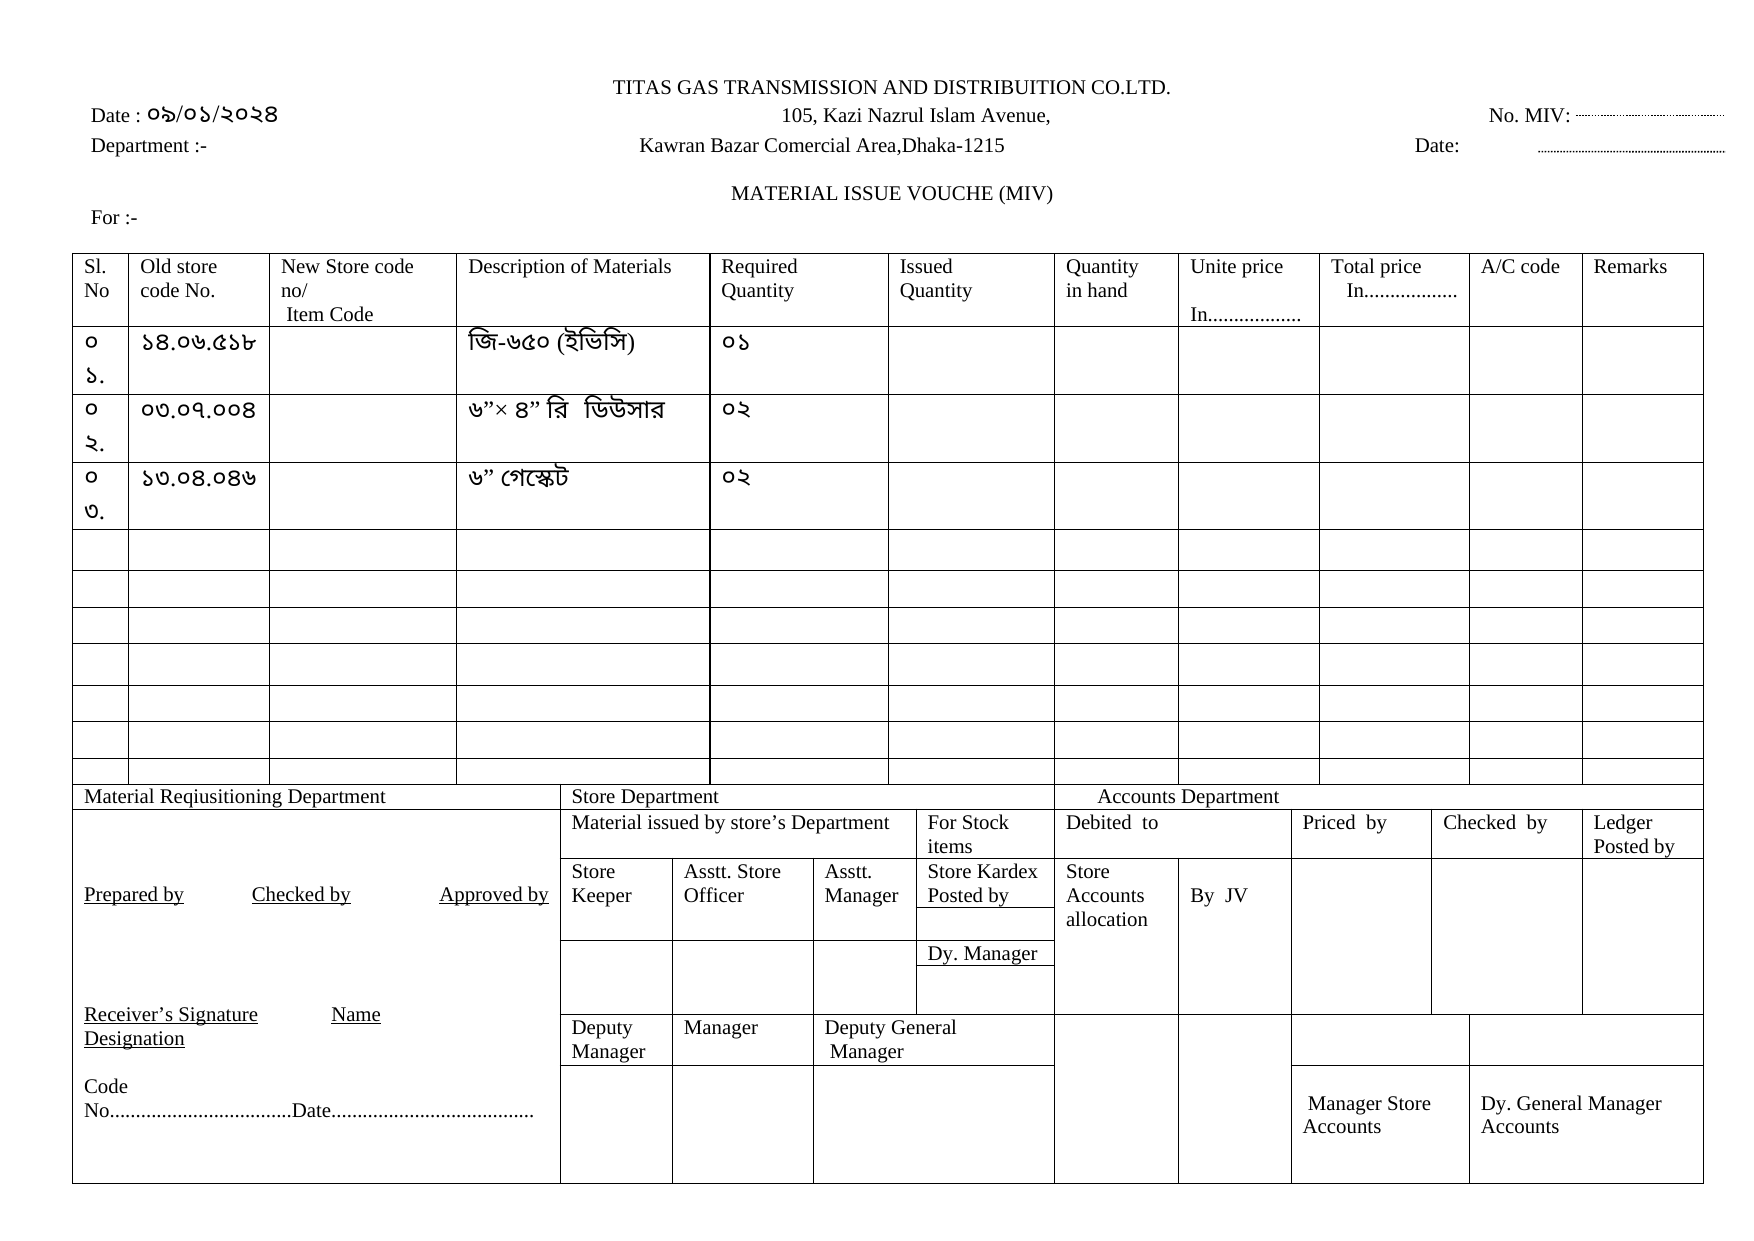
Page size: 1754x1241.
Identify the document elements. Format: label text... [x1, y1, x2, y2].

table_cell [889, 571, 1054, 607]
text TITAS GAS TRANSMISSION AND DISTRIBUITION CO.LTD. [75, 75, 1709, 99]
table_cell [457, 759, 709, 783]
table_cell [1583, 327, 1703, 394]
table_cell [1055, 530, 1178, 570]
table_cell [129, 644, 269, 684]
table_cell ০২ [711, 463, 888, 529]
text MATERIAL ISSUE VOUCHE (MIV) [75, 181, 1709, 205]
table_cell ০৩.০৭.০০৪ [129, 395, 269, 462]
table_cell [270, 759, 456, 783]
table_cell Deputy General Manager [814, 1015, 1054, 1065]
table_cell [73, 608, 128, 643]
table_cell [457, 608, 709, 643]
table_cell [129, 530, 269, 570]
table_cell Store Keeper [561, 859, 672, 939]
table_cell [1470, 463, 1582, 529]
text Department :- Kawran Bazar Comercial Area,Dhaka-1215 Date: [75, 133, 1709, 157]
table_cell Debited to [1055, 810, 1291, 858]
table_cell ০২. [73, 395, 128, 462]
table_cell [270, 644, 456, 684]
table_cell [73, 644, 128, 684]
table_cell [73, 686, 128, 721]
table_cell [1470, 722, 1582, 758]
table_cell By JV [1179, 859, 1291, 1014]
table_cell For Stock items [917, 810, 1054, 858]
table_cell Asstt. Manager [814, 859, 916, 939]
text Date : ০৯/০১/২০২৪ 105, Kazi Nazrul Islam Avenue, No. MIV: [75, 99, 1709, 133]
table_cell [673, 941, 813, 1014]
table_cell Material issued by store’s Department [561, 810, 916, 858]
table_cell [457, 644, 709, 684]
table_header Total price In.................. [1320, 254, 1469, 326]
table_header Sl. No [73, 254, 128, 326]
table_cell [1583, 859, 1703, 1014]
table_cell [1432, 859, 1582, 1014]
table_cell [1292, 1015, 1469, 1065]
table_cell [1055, 571, 1178, 607]
table_cell Store Accounts allocation [1055, 859, 1178, 1014]
table_cell [1055, 759, 1178, 783]
table_cell Checked by [1432, 810, 1582, 858]
table_cell Store Department [561, 785, 1054, 808]
table_cell [917, 966, 1054, 1014]
table_cell [1055, 327, 1178, 394]
table_cell [457, 530, 709, 570]
table_header Required Quantity [711, 254, 888, 326]
table_cell [711, 722, 888, 758]
table_header Issued Quantity [889, 254, 1054, 326]
table_cell [814, 1066, 1054, 1182]
table_cell [814, 941, 916, 1014]
table_header Remarks [1583, 254, 1703, 326]
table_header A/C code [1470, 254, 1582, 326]
table_cell [711, 571, 888, 607]
table_cell [270, 608, 456, 643]
table_cell [73, 722, 128, 758]
table_cell [711, 644, 888, 684]
table_cell [889, 686, 1054, 721]
table_cell ০২ [711, 395, 888, 462]
table_cell [1583, 722, 1703, 758]
table_cell Ledger Posted by [1583, 810, 1703, 858]
table_header Unite price In.................. [1179, 254, 1319, 326]
table_cell [129, 759, 269, 783]
table_cell [129, 686, 269, 721]
table_cell [889, 608, 1054, 643]
table_cell [1470, 759, 1582, 783]
table_cell [1179, 327, 1319, 394]
table_cell [270, 395, 456, 462]
table_cell [457, 686, 709, 721]
table_header New Store code no/ Item Code [270, 254, 456, 326]
table_cell [1320, 571, 1469, 607]
table_cell [270, 530, 456, 570]
table_cell [1320, 686, 1469, 721]
table_cell [1320, 530, 1469, 570]
table_cell [1055, 686, 1178, 721]
table_cell [889, 327, 1054, 394]
table_cell ৬” গেস্কেট [457, 463, 709, 529]
table_cell [889, 463, 1054, 529]
table_cell [1055, 722, 1178, 758]
table_cell ১৩.০৪.০৪৬ [129, 463, 269, 529]
table_cell [1470, 327, 1582, 394]
table_cell [1179, 1015, 1291, 1182]
table_cell Accounts Department [1055, 785, 1703, 808]
table_cell [917, 908, 1054, 939]
table_cell [711, 686, 888, 721]
table_cell [1320, 722, 1469, 758]
table_cell [270, 722, 456, 758]
table_cell Deputy Manager [561, 1015, 672, 1065]
table_cell [889, 395, 1054, 462]
table_cell [129, 608, 269, 643]
table_cell [1320, 395, 1469, 462]
table_cell [1583, 608, 1703, 643]
table_cell Dy. Manager [917, 941, 1054, 965]
text For :- [75, 205, 1709, 229]
table_header Old store code No. [129, 254, 269, 326]
table_cell [1583, 395, 1703, 462]
table_cell [457, 571, 709, 607]
table_cell ০৩. [73, 463, 128, 529]
table_cell Store Kardex Posted by [917, 859, 1054, 907]
table_cell [1179, 608, 1319, 643]
table_cell [711, 530, 888, 570]
table_cell [1179, 722, 1319, 758]
table_cell [1320, 608, 1469, 643]
table_cell [1055, 395, 1178, 462]
table_cell Asstt. Store Officer [673, 859, 813, 939]
table_cell [1179, 571, 1319, 607]
table_cell [270, 571, 456, 607]
table_cell [1055, 608, 1178, 643]
table_cell [1320, 327, 1469, 394]
table_cell [561, 1066, 672, 1182]
table_cell [1292, 859, 1431, 1014]
table_cell Priced by [1292, 810, 1431, 858]
table_cell [1583, 686, 1703, 721]
table_cell Material Reqiusitioning Department [73, 785, 560, 808]
table_cell [889, 722, 1054, 758]
table_cell ০১ [711, 327, 888, 394]
table_cell [1179, 686, 1319, 721]
table_cell [129, 571, 269, 607]
table_cell [1320, 759, 1469, 783]
table_cell [1179, 644, 1319, 684]
table_cell [889, 644, 1054, 684]
table_header Quantity in hand [1055, 254, 1178, 326]
table_cell [711, 608, 888, 643]
table_cell [1583, 530, 1703, 570]
table_cell Prepared by Checked by Approved by Receiver’s Signature Name Designation Code No...................................Date....................................... [73, 810, 560, 1182]
table_cell [270, 327, 456, 394]
table_cell [673, 1066, 813, 1182]
table_cell [1470, 608, 1582, 643]
table_cell Manager [673, 1015, 813, 1065]
table_cell [889, 759, 1054, 783]
table_cell [1583, 463, 1703, 529]
table_cell [1470, 1015, 1703, 1065]
table_cell [1179, 395, 1319, 462]
table_cell [561, 941, 672, 1014]
table_cell [1179, 759, 1319, 783]
table_cell [1470, 395, 1582, 462]
table_cell ৬”× ৪” রি ডিউসার [457, 395, 709, 462]
table_cell [1179, 463, 1319, 529]
table_cell [1583, 644, 1703, 684]
table_cell [1470, 571, 1582, 607]
table_cell [1055, 644, 1178, 684]
table_cell ০১. [73, 327, 128, 394]
table_cell [270, 686, 456, 721]
table_cell জি-৬৫০ (ইভিসি) [457, 327, 709, 394]
table_header Description of Materials [457, 254, 709, 326]
table_cell [73, 759, 128, 783]
table_cell [1470, 644, 1582, 684]
table_cell [1320, 463, 1469, 529]
table_cell Dy. General Manager Accounts [1470, 1066, 1703, 1182]
table_cell ১৪.০৬.৫১৮ [129, 327, 269, 394]
table_cell [457, 722, 709, 758]
table_cell [1179, 530, 1319, 570]
table_cell [1055, 463, 1178, 529]
table_cell [270, 463, 456, 529]
table_cell [129, 722, 269, 758]
table_cell [73, 571, 128, 607]
table_cell [1470, 686, 1582, 721]
table_cell [1055, 1015, 1178, 1182]
table_cell [889, 530, 1054, 570]
table_cell [1583, 759, 1703, 783]
table_cell [1583, 571, 1703, 607]
table_cell [1320, 644, 1469, 684]
table_cell [73, 530, 128, 570]
table_cell [1470, 530, 1582, 570]
table_cell [711, 759, 888, 783]
table_cell Manager Store Accounts [1292, 1066, 1469, 1182]
